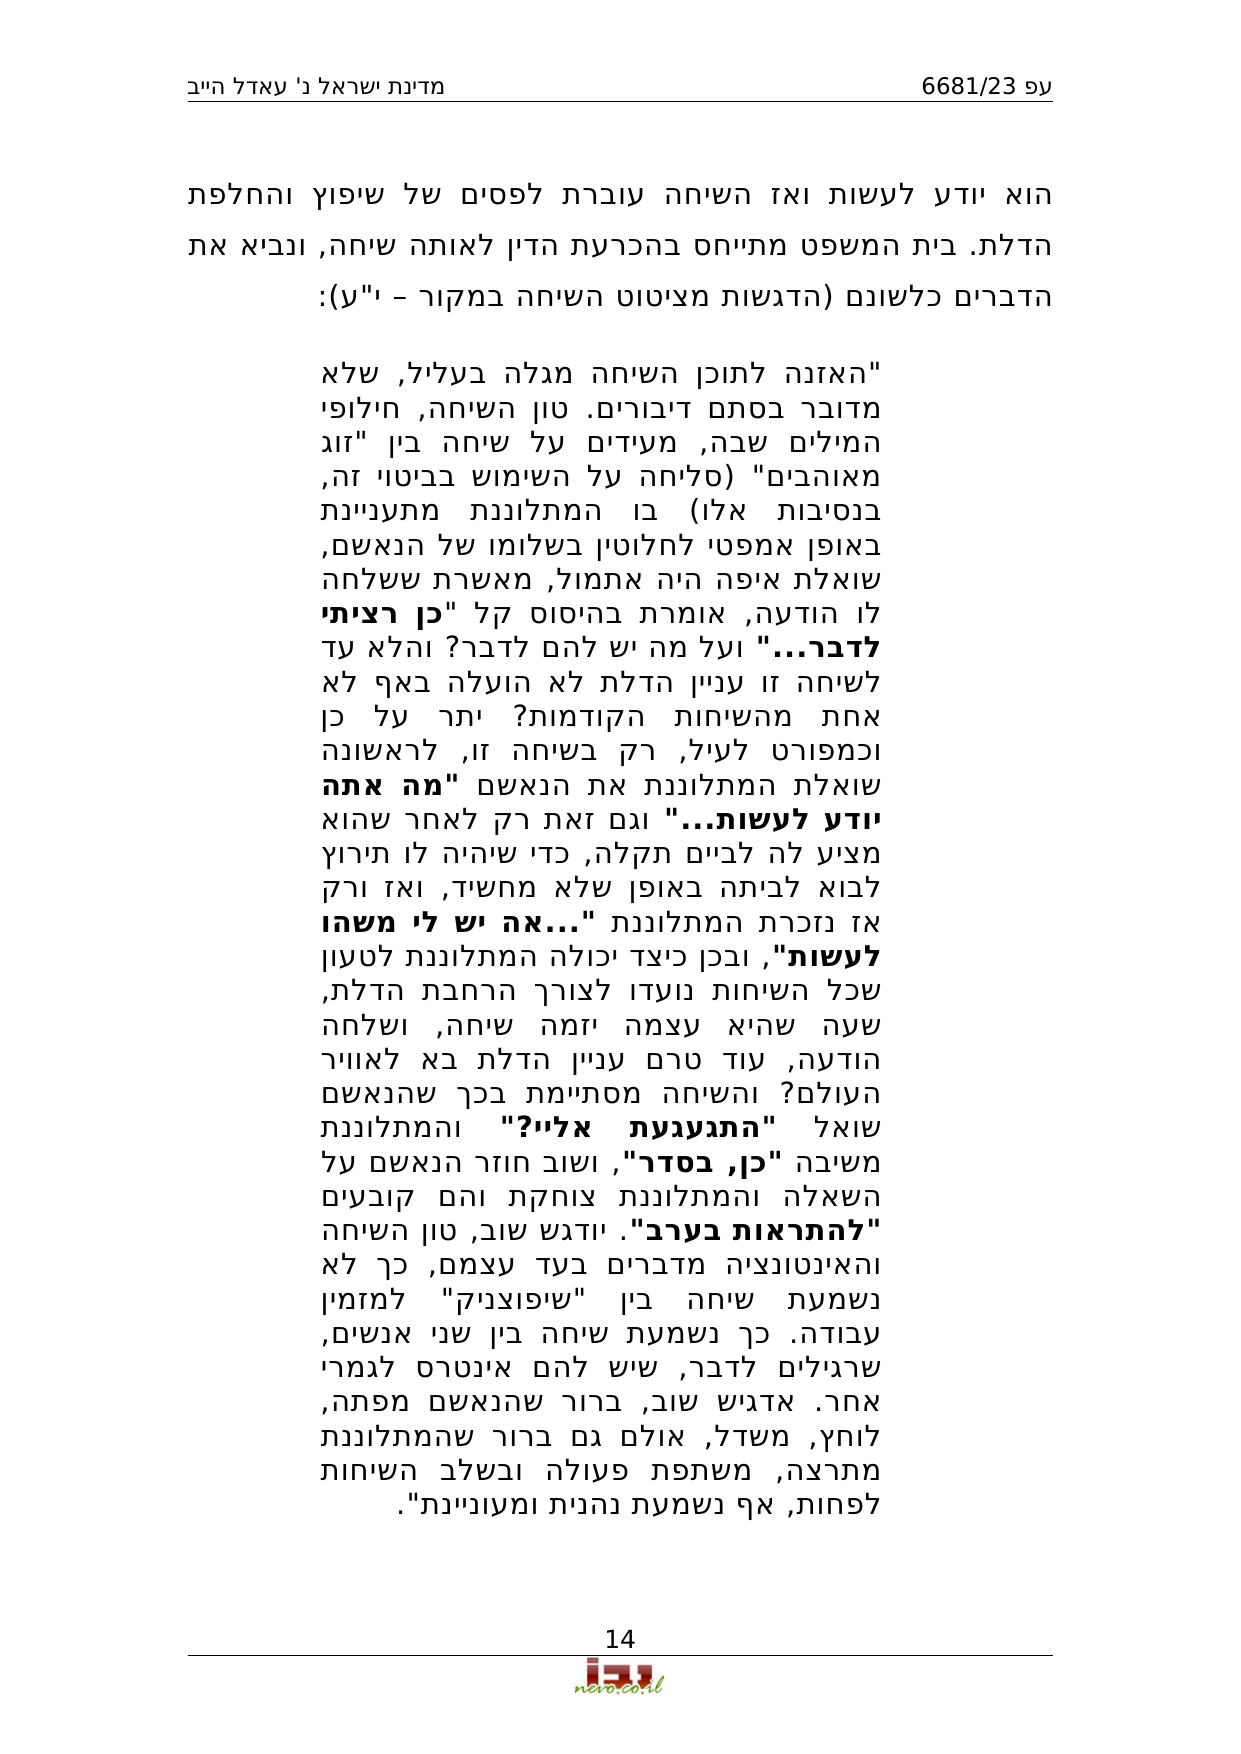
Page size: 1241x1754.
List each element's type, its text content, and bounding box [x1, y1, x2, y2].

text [187, 177, 1053, 313]
picture [574, 1657, 666, 1695]
text "האזנה לתוכן השיחה מגלה בעליל, שלא מדובר בסתם דיבורים. טון השיחה, חילופי המילים שבה, מעידים על שיחה בין "זוג מאוהבים" (סליחה על השימוש בביטוי זה, בנסיבות אלו) בו המתלוננת מתעניינת באופן אמפטי לחלוטין בשלומו של הנאשם, שואלת איפה היה אתמול, מאשרת ששלחה לו הודעה, אומרת בהיסוס קל "כן רציתי לדבר..." ועל מה יש להם לדבר? והלא עד לשיחה זו עניין הדלת לא הועלה באף לא אחת מהשיחות הקודמות? יתר על כן וכמפורט לעיל, רק בשיחה זו, לראשונה שואלת המתלוננת את הנאשם "מה אתה יודע לעשות..." וגם זאת רק לאחר שהוא מציע לה לביים תקלה, כדי שיהיה לו תירוץ לבוא לביתה באופן שלא מחשיד, ואז ורק אז נזכרת המתלוננת "...אה יש לי משהו לעשות", ובכן כיצד יכולה המתלוננת לטעון שכל השיחות נועדו לצורך הרחבת הדלת, שעה שהיא עצמה יזמה שיחה, ושלחה הודעה, עוד טרם עניין הדלת בא לאוויר העולם? והשיחה מסתיימת בכך שהנאשם שואל "התגעגעת אליי?" והמתלוננת משיבה "כן, בסדר", ושוב חוזר הנאשם על השאלה והמתלוננת צוחקת והם קובעים "להתראות בערב". יודגש שוב, טון השיחה והאינטונציה מדברים בעד עצמם, כך לא נשמעת שיחה בין "שיפוצניק" למזמין עבודה. כך נשמעת שיחה בין שני אנשים, שרגילים לדבר, שיש להם אינטרס לגמרי אחר. אדגיש שוב, ברור שהנאשם מפתה, לוחץ, משדל, אולם גם ברור שהמתלוננת מתרצה, משתפת פעולה ובשלב השיחות לפחות, אף נשמעת נהנית ומעוניינת". [320, 356, 881, 1522]
